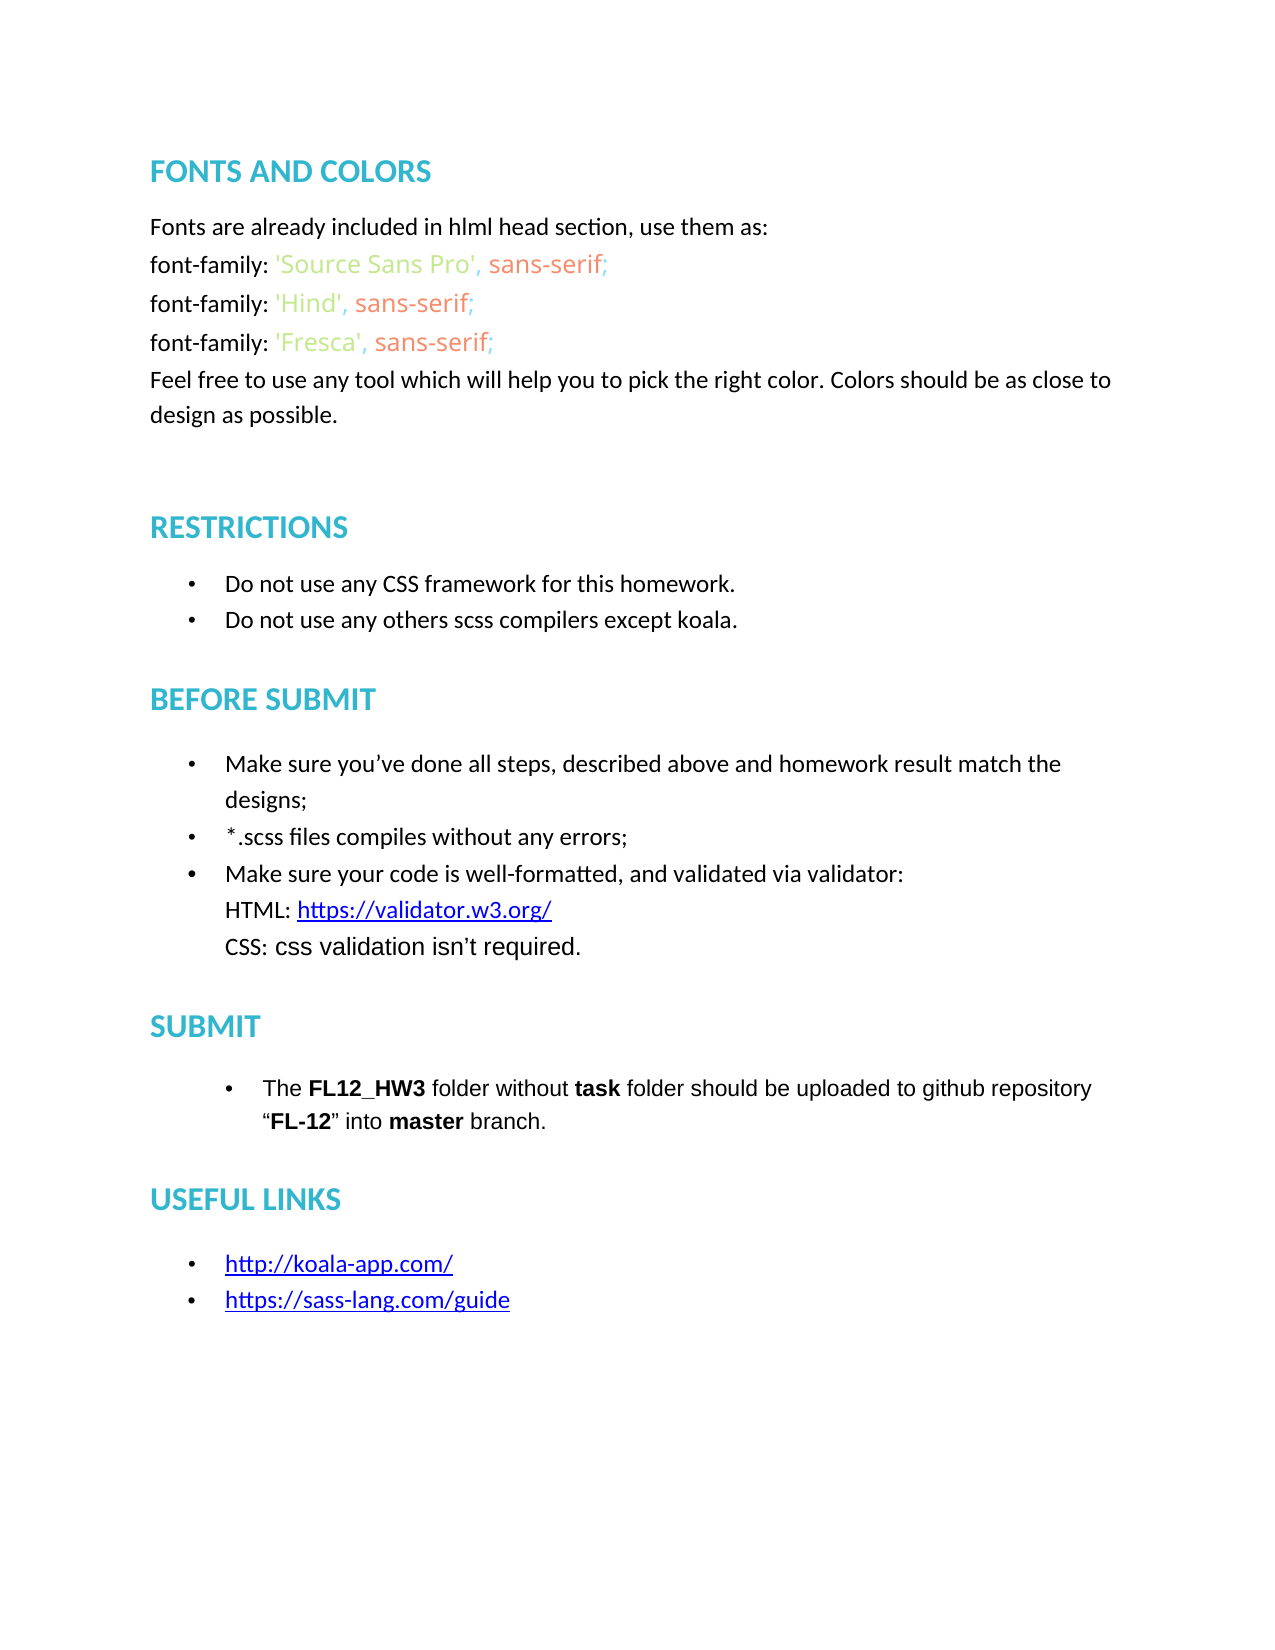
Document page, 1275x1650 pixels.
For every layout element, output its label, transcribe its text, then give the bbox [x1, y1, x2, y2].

text BEFORE SUBMIT [150, 678, 1125, 719]
text HTML: https://validator.w3.org/ [225, 894, 1125, 925]
text RESTRICTIONS [150, 506, 1125, 547]
text font-family: 'Hind', sans-serif; [150, 286, 1125, 319]
list Make sure your code is well-formatted, and validated via validator: [187, 858, 1125, 888]
text font-family: 'Source Sans Pro', sans-serif; [150, 246, 1125, 280]
text SUBMIT [150, 1005, 1125, 1046]
list https://sass-lang.com/guide [187, 1284, 1125, 1315]
text font-family: 'Fresca', sans-serif; [150, 325, 1125, 359]
list Do not use any CSS framework for this homework. [187, 568, 1125, 598]
list Do not use any others scss compilers except koala. [187, 604, 1125, 635]
list The FL12_HW3 folder without task folder should be uploaded to github repository “FL-12” into master branch. [225, 1074, 1125, 1134]
text Fonts are already included in hlml head section, use them as: [150, 211, 1125, 242]
text CSS: css validation isn’t required. [225, 931, 1125, 961]
text USEFUL LINKS [150, 1178, 1125, 1219]
list *.scss files compiles without any errors; [187, 821, 1125, 852]
list http://koala-app.com/ [187, 1248, 1125, 1278]
list Make sure you’ve done all steps, described above and homework result match the designs; [187, 748, 1125, 815]
text Feel free to use any tool which will help you to pick the right color. Colors should be as close to design as possible. [150, 364, 1125, 429]
text FONTS AND COLORS [150, 150, 1125, 191]
